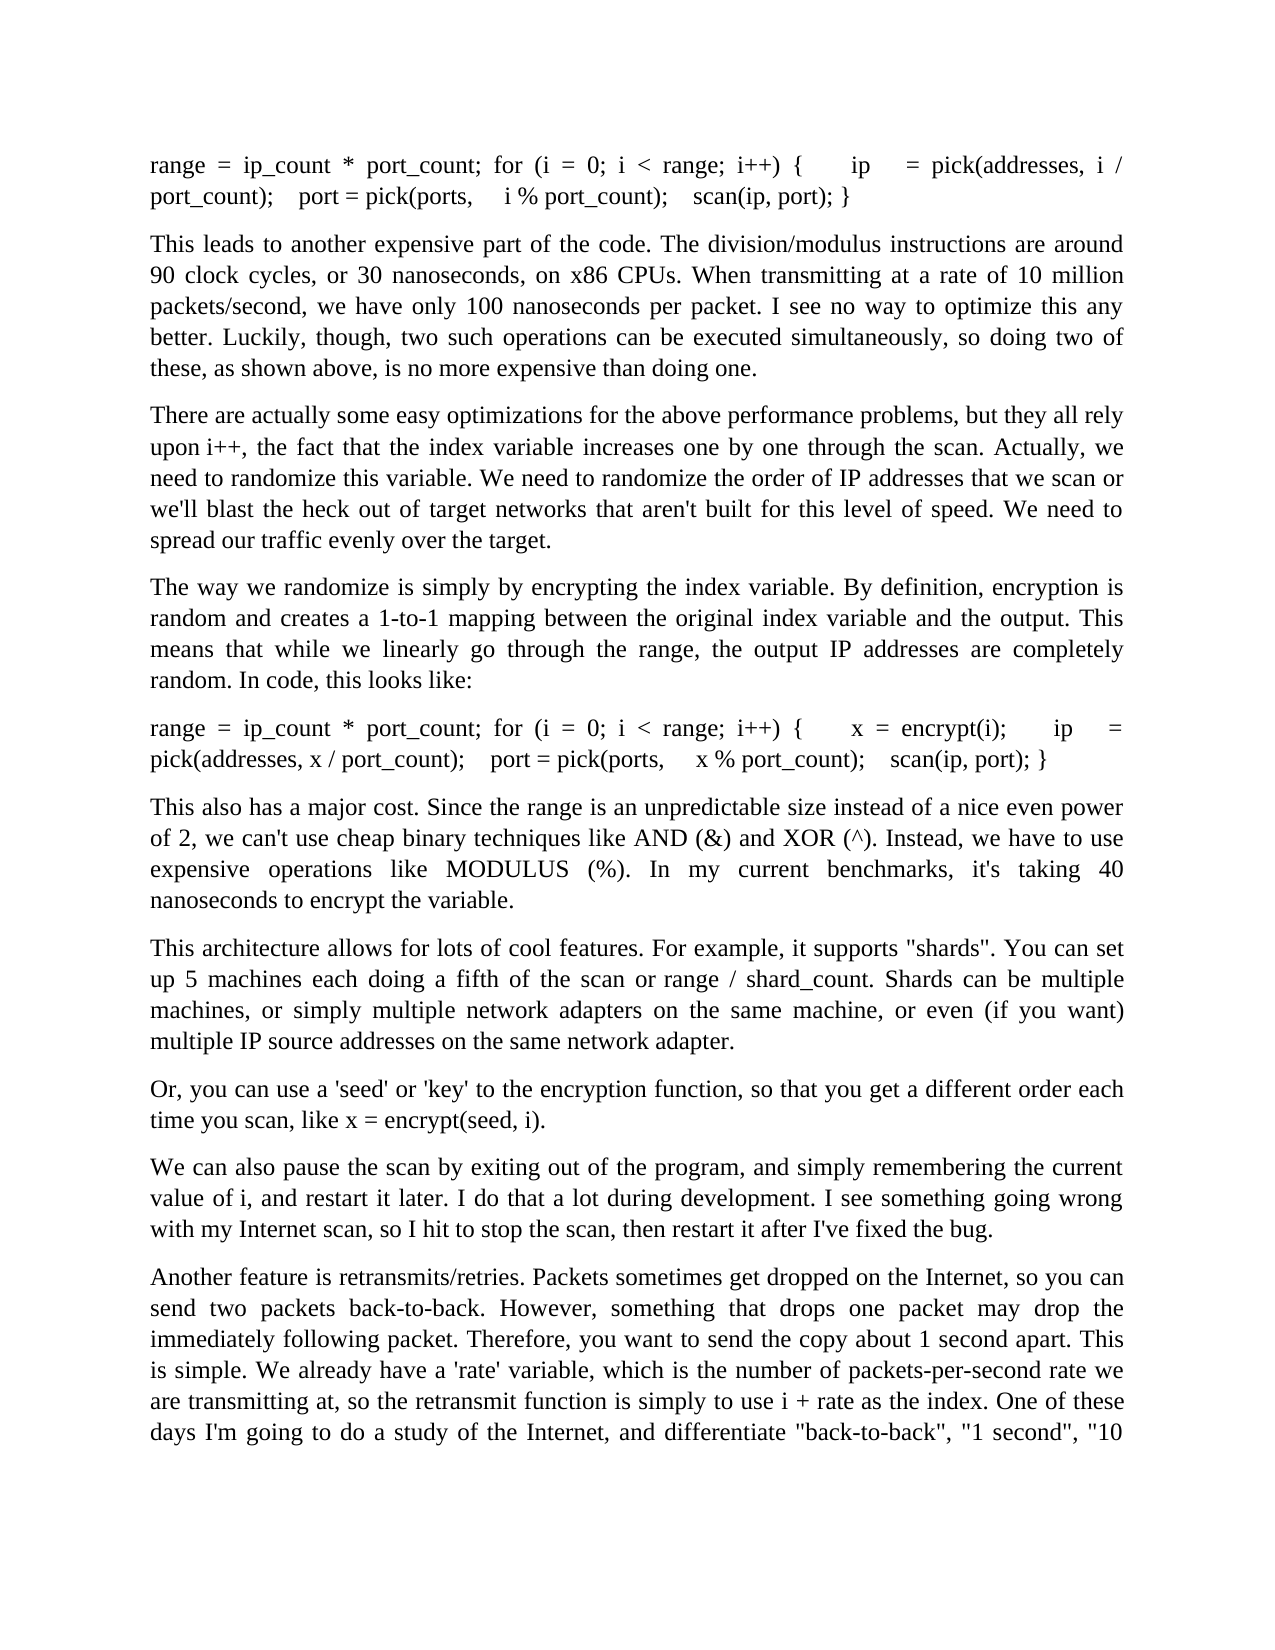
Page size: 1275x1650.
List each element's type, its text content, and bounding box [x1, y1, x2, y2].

text This leads to another expensive part of the code. The division/modulus instructions are around 90 clock cycles, or 30 nanoseconds, on x86 CPUs. When transmitting at a rate of 10 million packets/second, we have only 100 nanoseconds per packet. I see no way to optimize this any better. Luckily, though, two such operations can be executed simultaneously, so doing two of these, as shown above, is no more expensive than doing one. [150, 229, 1125, 382]
text There are actually some easy optimizations for the above performance problems, but they all rely upon i++, the fact that the index variable increases one by one through the scan. Actually, we need to randomize this variable. We need to randomize the order of IP addresses that we scan or we'll blast the heck out of target networks that aren't built for this level of speed. We need to spread our traffic evenly over the target. [150, 401, 1125, 553]
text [150, 1262, 1125, 1446]
text Or, you can use a 'seed' or 'key' to the encryption function, so that you get a different order each time you scan, like x = encrypt(seed, i). [150, 1074, 1125, 1133]
text The way we randomize is simply by encrypting the index variable. By definition, encryption is random and creates a 1-to-1 mapping between the original index variable and the output. This means that while we linearly go through the range, the output IP addresses are completely random. In code, this looks like: [150, 572, 1125, 694]
text range = ip_count * port_count; for (i = 0; i < range; i++) { ip = pick(addresses, i / port_count); port = pick(ports, i % port_count); scan(ip, port); } [150, 150, 1125, 210]
text We can also pause the scan by exiting out of the program, and simply remembering the current value of i, and restart it later. I do that a lot during development. I see something going wrong with my Internet scan, so I hit to stop the scan, then restart it after I've fixed the bug. [150, 1152, 1125, 1243]
text This also has a major cost. Since the range is an unpredictable size instead of a nice even power of 2, we can't use cheap binary techniques like AND (&) and XOR (^). Instead, we have to use expensive operations like MODULUS (%). In my current benchmarks, it's taking 40 nanoseconds to encrypt the variable. [150, 792, 1125, 914]
text This architecture allows for lots of cool features. For example, it supports "shards". You can set up 5 machines each doing a fifth of the scan or range / shard_count. Shards can be multiple machines, or simply multiple network adapters on the same machine, or even (if you want) multiple IP source addresses on the same network adapter. [150, 933, 1125, 1055]
text range = ip_count * port_count; for (i = 0; i < range; i++) { x = encrypt(i); ip = pick(addresses, x / port_count); port = pick(ports, x % port_count); scan(ip, port); } [150, 713, 1125, 773]
